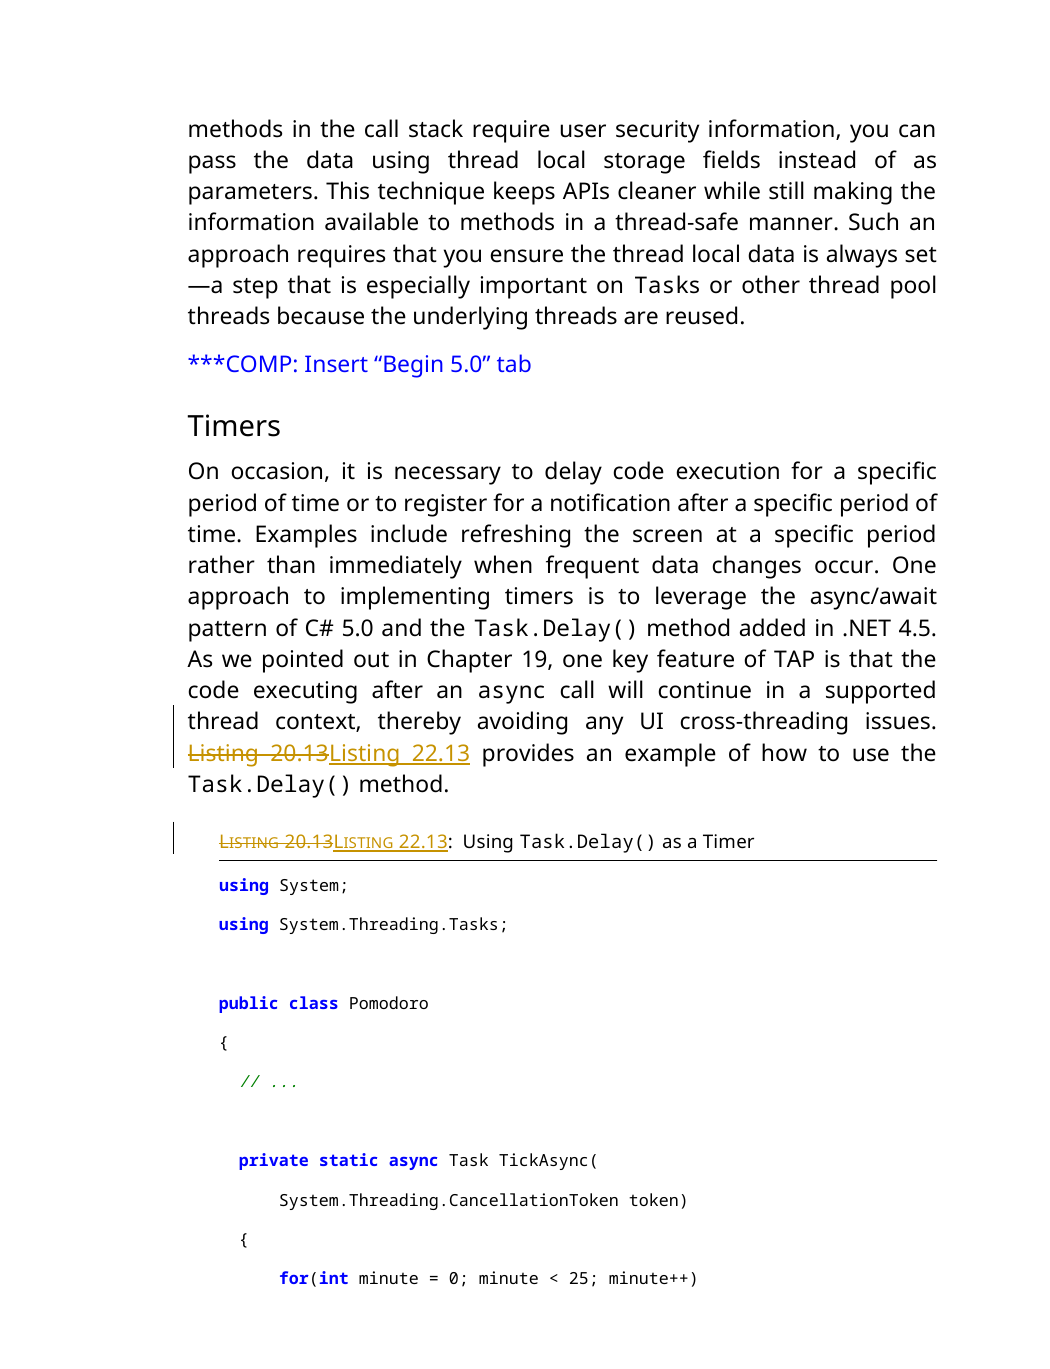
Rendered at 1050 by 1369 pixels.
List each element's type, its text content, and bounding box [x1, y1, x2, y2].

text { [219, 1227, 937, 1250]
text using System.Threading.Tasks; [219, 912, 937, 935]
text System.Threading.CancellationToken token) [219, 1188, 937, 1211]
text using System; [219, 873, 937, 896]
text On occasion, it is necessary to delay code execution for a specific period of time or to register for a notification after a specific period of time. Examples include refreshing the screen at a specific period rather than immediately when frequent data changes occur. One approach to implementing timers is to leverage the async/await pattern of C# 5.0 and the Task.Delay() method added in .NET 4.5. As we pointed out in Chapter 19, one key feature of TAP is that the code executing after an async call will continue in a supported thread context, thereby avoiding any UI cross-threading issues. provides an example of how to use the Task.Delay() method. [187, 455, 937, 799]
text private static async Task TickAsync( [219, 1149, 937, 1171]
text public class Pomodoro [219, 991, 937, 1014]
list : Using Task.Delay() as a Timer [219, 822, 937, 860]
text for(int minute = 0; minute < 25; minute++) [219, 1267, 937, 1289]
text ***COMP: Insert “Begin 5.0” tab [187, 348, 937, 379]
text Timers [187, 405, 937, 445]
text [187, 112, 937, 331]
text // ... [219, 1070, 937, 1093]
text { [219, 1031, 937, 1053]
